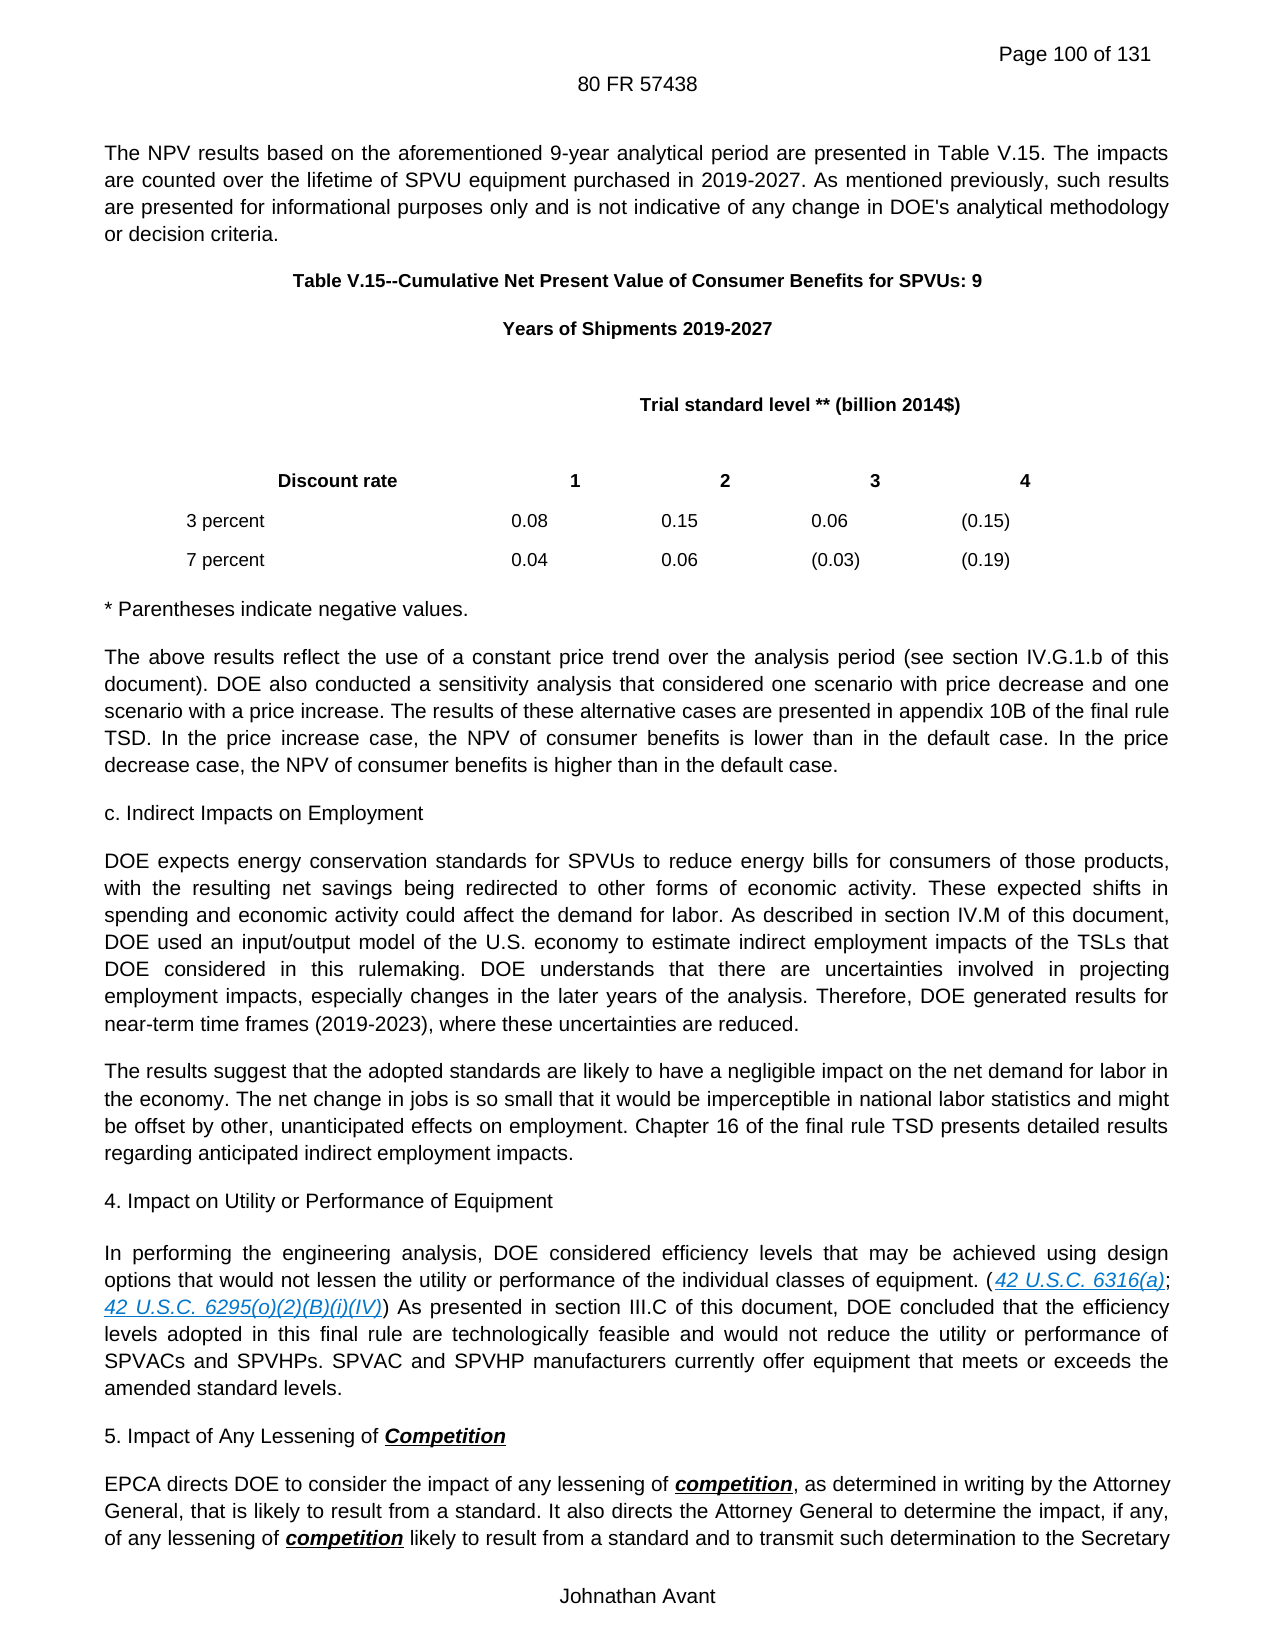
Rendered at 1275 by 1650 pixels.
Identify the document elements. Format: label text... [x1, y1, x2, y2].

text 5. Impact of Any Lessening of Competition [104, 1421, 1171, 1448]
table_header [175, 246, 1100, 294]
text c. Indirect Impacts on Employment [104, 798, 1171, 825]
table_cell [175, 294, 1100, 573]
text The results suggest that the adopted standards are likely to have a negligible impact on the net demand for labor in the economy. The net change in jobs is so small that it would be imperceptible in national labor statistics and might be offset by other, unanticipated effects on employment. Chapter 16 of the final rule TSD presents detailed results regarding anticipated indirect employment impacts. [104, 1056, 1171, 1164]
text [104, 1469, 1171, 1550]
text DOE expects energy conservation standards for SPVUs to reduce energy bills for consumers of those products, with the resulting net savings being redirected to other forms of economic activity. These expected shifts in spending and economic activity could affect the demand for labor. As described in section IV.M of this document, DOE used an input/output model of the U.S. economy to estimate indirect employment impacts of the TSLs that DOE considered in this rulemaking. DOE understands that there are uncertainties involved in projecting employment impacts, especially changes in the later years of the analysis. Therefore, DOE generated results for near-term time frames (2019-2023), where these uncertainties are reduced. [104, 846, 1171, 1035]
text * Parentheses indicate negative values. [104, 594, 1171, 621]
text 4. Impact on Utility or Performance of Equipment [104, 1185, 1171, 1212]
text The NPV results based on the aforementioned 9-year analytical period are presented in Table V.15. The impacts are counted over the lifetime of SPVU equipment purchased in 2019-2027. As mentioned previously, such results are presented for informational purposes only and is not indicative of any change in DOE's analytical methodology or decision criteria. [104, 137, 1171, 246]
text In performing the engineering analysis, DOE considered efficiency levels that may be achieved using design options that would not lessen the utility or performance of the individual classes of equipment. (42 U.S.C. 6316(a); 42 U.S.C. 6295(o)(2)(B)(i)(IV)) As presented in section III.C of this document, DOE concluded that the efficiency levels adopted in this final rule are technologically feasible and would not reduce the utility or performance of SPVACs and SPVHPs. SPVAC and SPVHP manufacturers currently offer equipment that meets or exceeds the amended standard levels. [104, 1237, 1171, 1400]
text The above results reflect the use of a constant price trend over the analysis period (see section IV.G.1.b of this document). DOE also conducted a sensitivity analysis that considered one scenario with price decrease and one scenario with a price increase. The results of these alternative cases are presented in appendix 10B of the final rule TSD. In the price increase case, the NPV of consumer benefits is lower than in the default case. In the price decrease case, the NPV of consumer benefits is higher than in the default case. [104, 642, 1171, 777]
